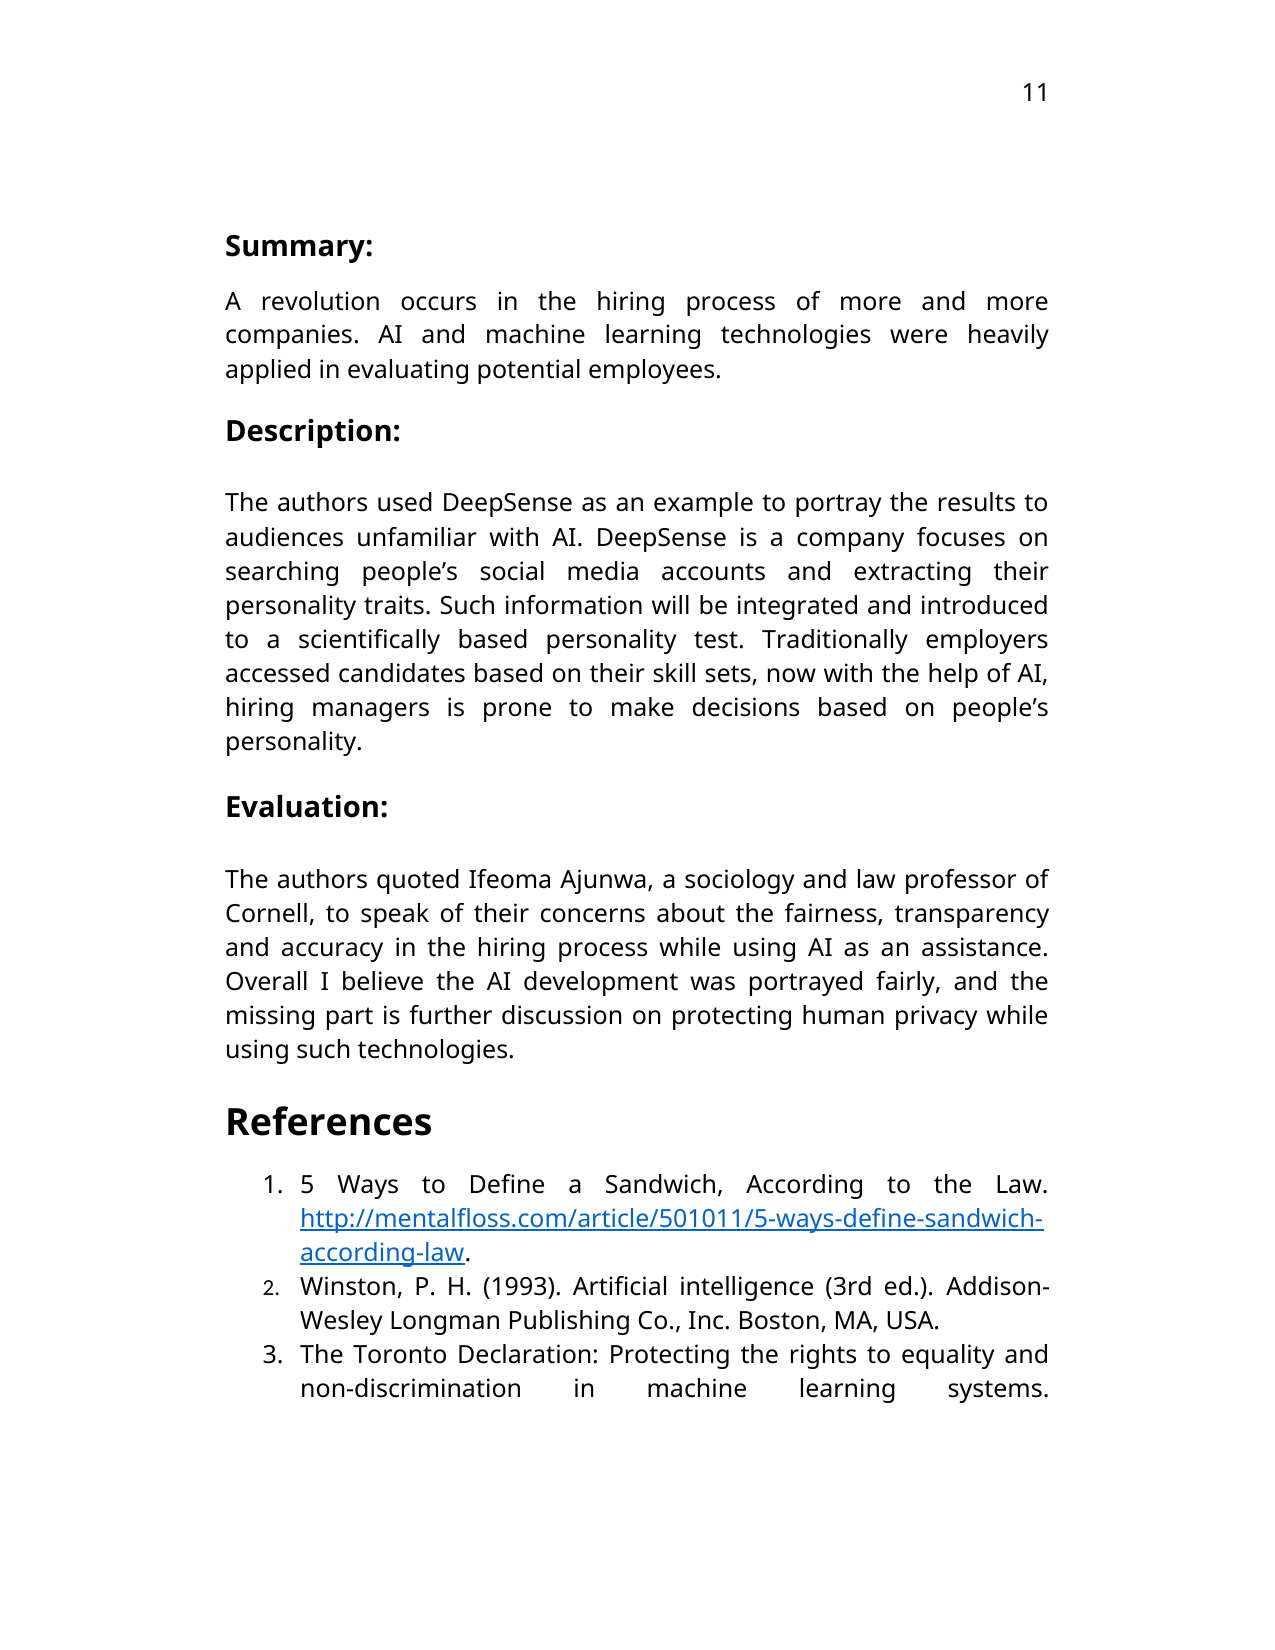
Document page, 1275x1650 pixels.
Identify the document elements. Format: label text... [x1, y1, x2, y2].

list 5 Ways to Define a Sandwich, According to the Law. http://mentalfloss.com/article/501011/5-ways-define-sandwich-according-law. [262, 1166, 1050, 1268]
list Winston, P. H. (1993). Artificial intelligence (3rd ed.). Addison-Wesley Longman Publishing Co., Inc. Boston, MA, USA. [262, 1268, 1050, 1337]
subtitle Evaluation: [225, 787, 1050, 826]
subtitle Description: [225, 410, 1050, 450]
text A revolution occurs in the hiring process of more and more companies. AI and machine learning technologies were heavily applied in evaluating potential employees. [225, 283, 1050, 385]
text The authors used DeepSense as an example to portray the results to audiences unfamiliar with AI. DeepSense is a company focuses on searching people’s social media accounts and extracting their personality traits. Such information will be integrated and introduced to a scientifically based personality test. Traditionally employers accessed candidates based on their skill sets, now with the help of AI, hiring managers is prone to make decisions based on people’s personality. [225, 485, 1050, 758]
text The authors quoted Ifeoma Ajunwa, a sociology and law professor of Cornell, to speak of their concerns about the fairness, transparency and accuracy in the hiring process while using AI as an assistance. Overall I believe the AI development was portrayed fairly, and the missing part is further discussion on protecting human privacy while using such technologies. [225, 862, 1050, 1066]
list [262, 1337, 1050, 1405]
subtitle References [225, 1095, 1050, 1146]
subtitle Summary: [225, 225, 1050, 265]
